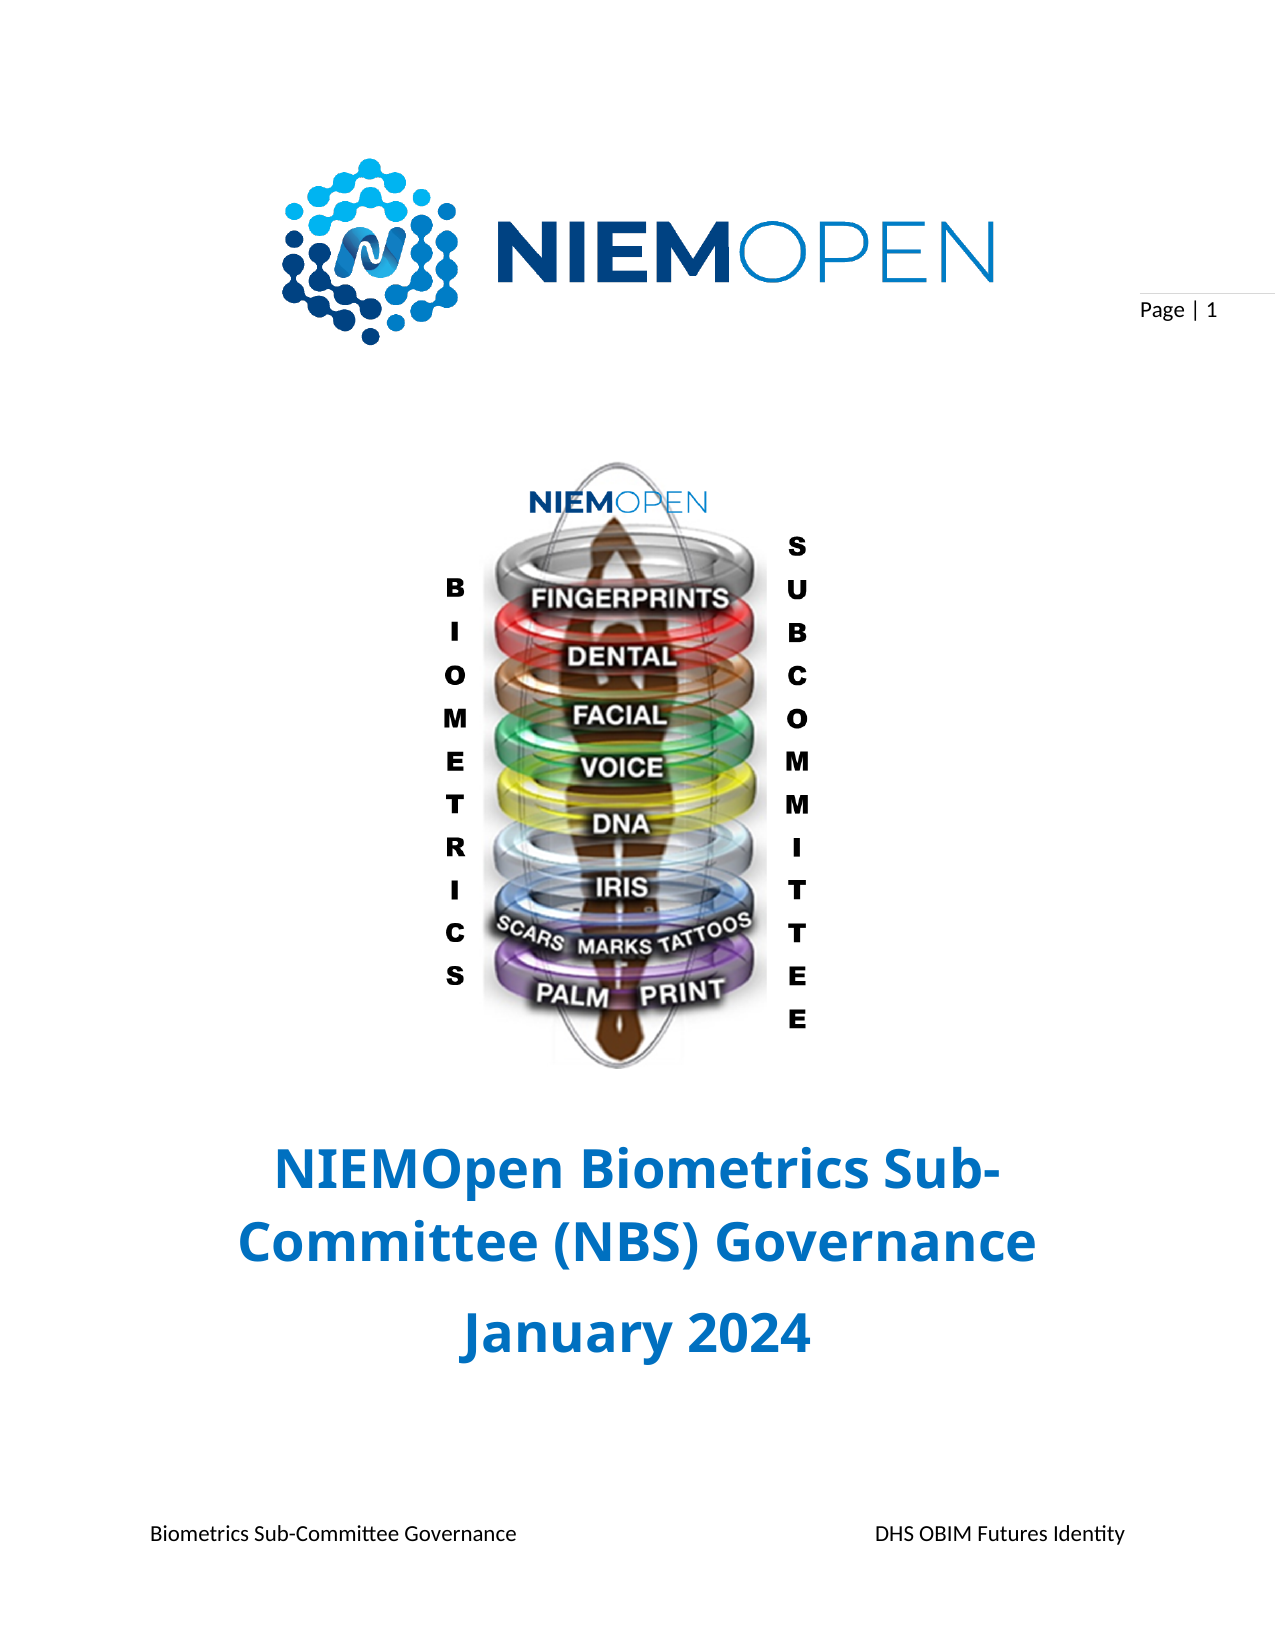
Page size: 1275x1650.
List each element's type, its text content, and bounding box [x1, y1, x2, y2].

picture [422, 460, 853, 1069]
picture [273, 150, 1002, 354]
text NIEMOpen Biometrics Sub-Committee (NBS) Governance [150, 1130, 1125, 1278]
text January 2024 [150, 1294, 1125, 1368]
